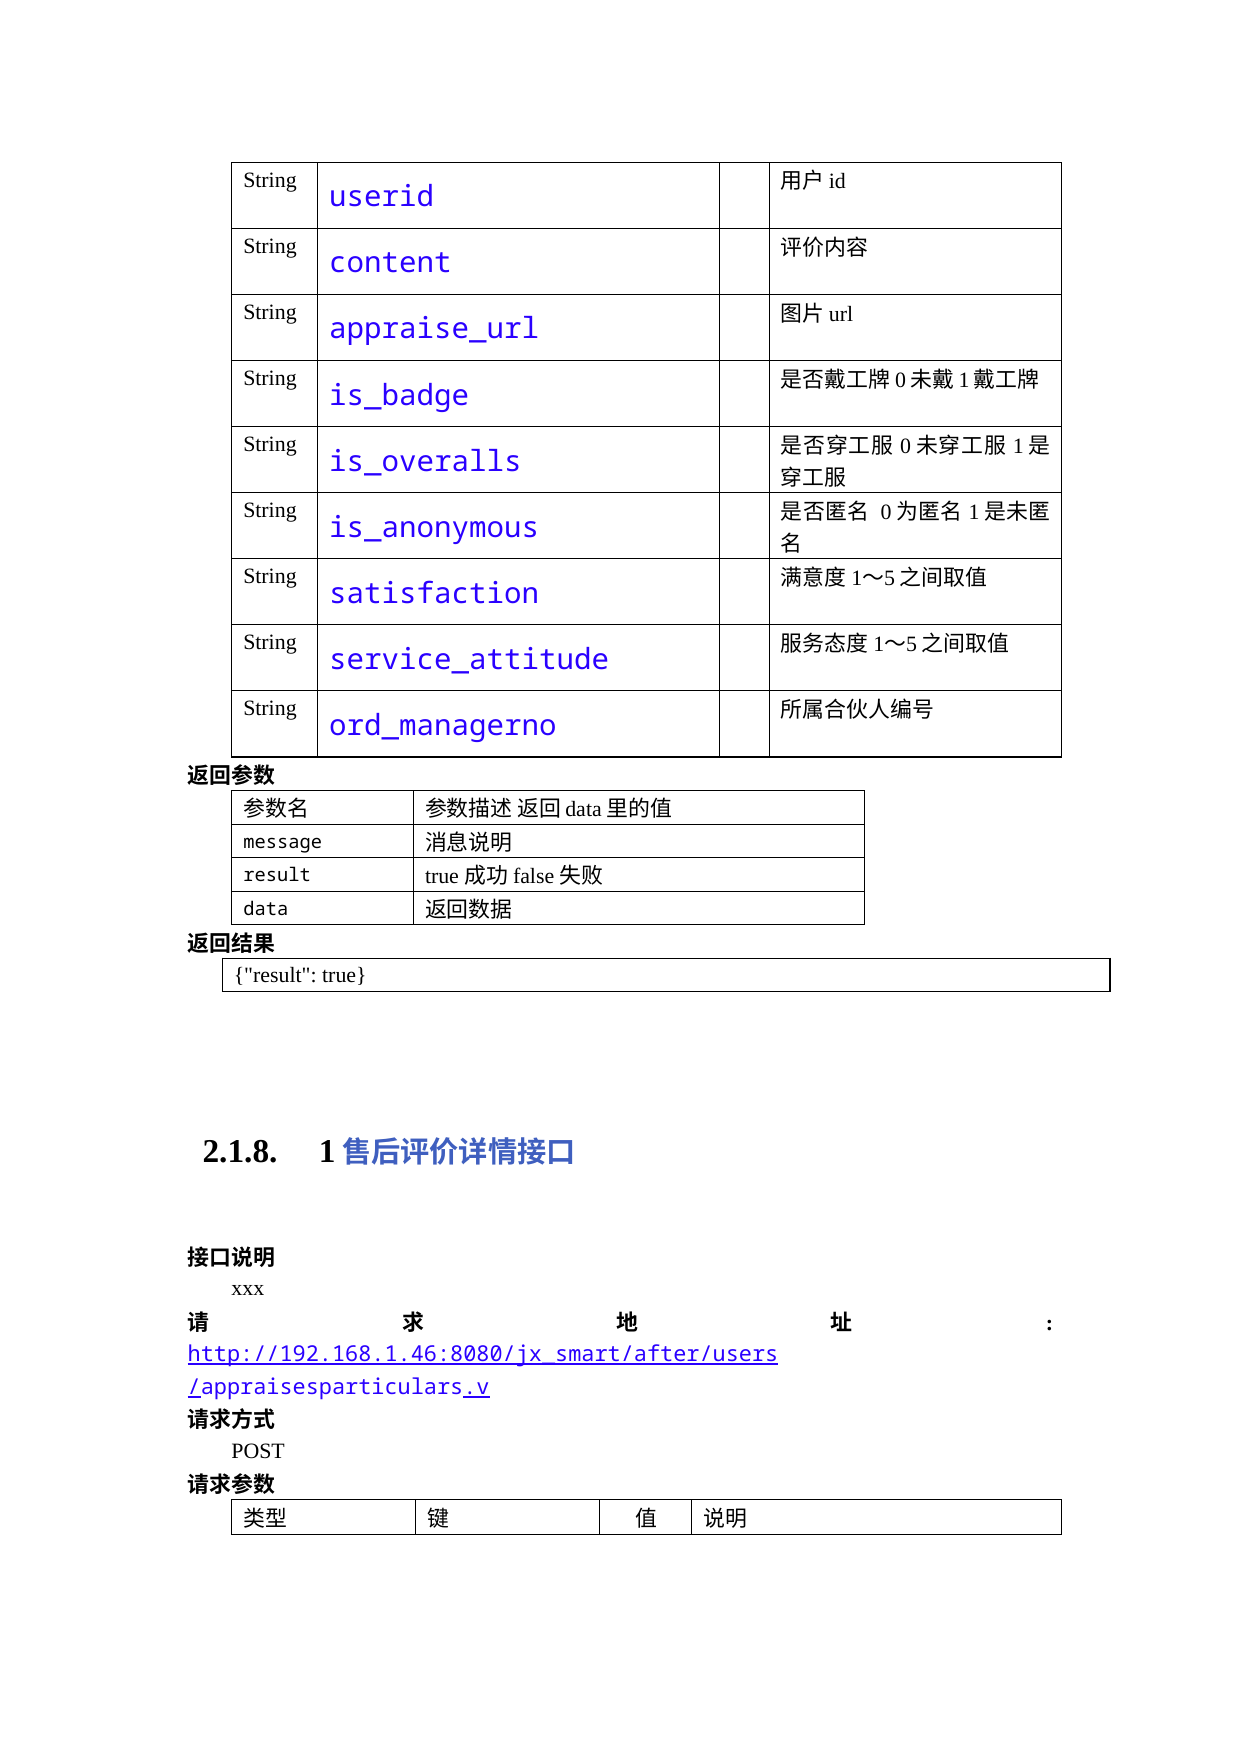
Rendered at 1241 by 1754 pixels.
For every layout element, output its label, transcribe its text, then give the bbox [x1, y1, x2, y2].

subtitle 1售后评价详情接口 [202, 1117, 1053, 1182]
table_cell result [232, 858, 413, 891]
table_cell 用户id [770, 163, 1061, 228]
table_cell data [232, 892, 413, 924]
table_cell 服务态度 1～5之间取值 [770, 625, 1061, 690]
table_cell String [232, 691, 317, 756]
table_cell 评价内容 [770, 229, 1061, 294]
table_cell appraise_url [318, 295, 719, 360]
table_header 说明 [692, 1500, 1061, 1534]
text 请求地址: http://192.168.1.46:8080/jx_smart/after/users/appraisesparticulars.v [187, 1304, 1053, 1402]
table_cell satisfaction [318, 559, 719, 624]
table_cell [720, 229, 769, 294]
table_cell ord_managerno [318, 691, 719, 756]
table_cell content [318, 229, 719, 294]
table_cell 是否戴工牌 0未戴1戴工牌 [770, 361, 1061, 426]
table_cell String [232, 625, 317, 690]
table_cell String [232, 295, 317, 360]
table_cell is_badge [318, 361, 719, 426]
table_header 键 [416, 1500, 599, 1534]
table_cell 消息说明 [414, 825, 864, 857]
table_cell String [232, 361, 317, 426]
text 请求参数 [187, 1467, 1053, 1499]
table_cell 返回数据 [414, 892, 864, 924]
text 接口说明 [187, 1239, 1053, 1272]
table_header 参数名 [232, 791, 413, 823]
table_cell String [232, 427, 317, 492]
table_cell service_attitude [318, 625, 719, 690]
text 返回结果 [187, 925, 1053, 958]
table_cell 图片url [770, 295, 1061, 360]
text 返回参数 [187, 757, 1053, 790]
text xxx [187, 1272, 1053, 1304]
table_cell [720, 361, 769, 426]
table_header 参数描述 返回data里的值 [414, 791, 864, 823]
table_cell userid [318, 163, 719, 228]
table_cell [720, 163, 769, 228]
table_cell message [232, 825, 413, 857]
table_header 类型 [232, 1500, 415, 1534]
table_cell 满意度 1～5之间取值 [770, 559, 1061, 624]
table_header 值 [600, 1500, 691, 1534]
text POST [187, 1434, 1053, 1467]
table_cell 所属合伙人编号 [770, 691, 1061, 756]
table_cell true 成功 false 失败 [414, 858, 864, 891]
table_cell String [232, 493, 317, 558]
table_cell 是否穿工服 0未穿工服 1是穿工服 [770, 427, 1061, 492]
table_cell String [232, 229, 317, 294]
table_cell [720, 493, 769, 558]
table_cell is_overalls [318, 427, 719, 492]
table_cell [720, 625, 769, 690]
table_cell [720, 427, 769, 492]
text 请求方式 [187, 1402, 1053, 1434]
table_cell String [232, 163, 317, 228]
table_cell [720, 295, 769, 360]
table_cell 是否匿名 0为匿名 1是未匿名 [770, 493, 1061, 558]
table_header {"result": true} [223, 959, 1109, 991]
table_cell [720, 691, 769, 756]
table_cell String [232, 559, 317, 624]
table_cell is_anonymous [318, 493, 719, 558]
table_cell [720, 559, 769, 624]
